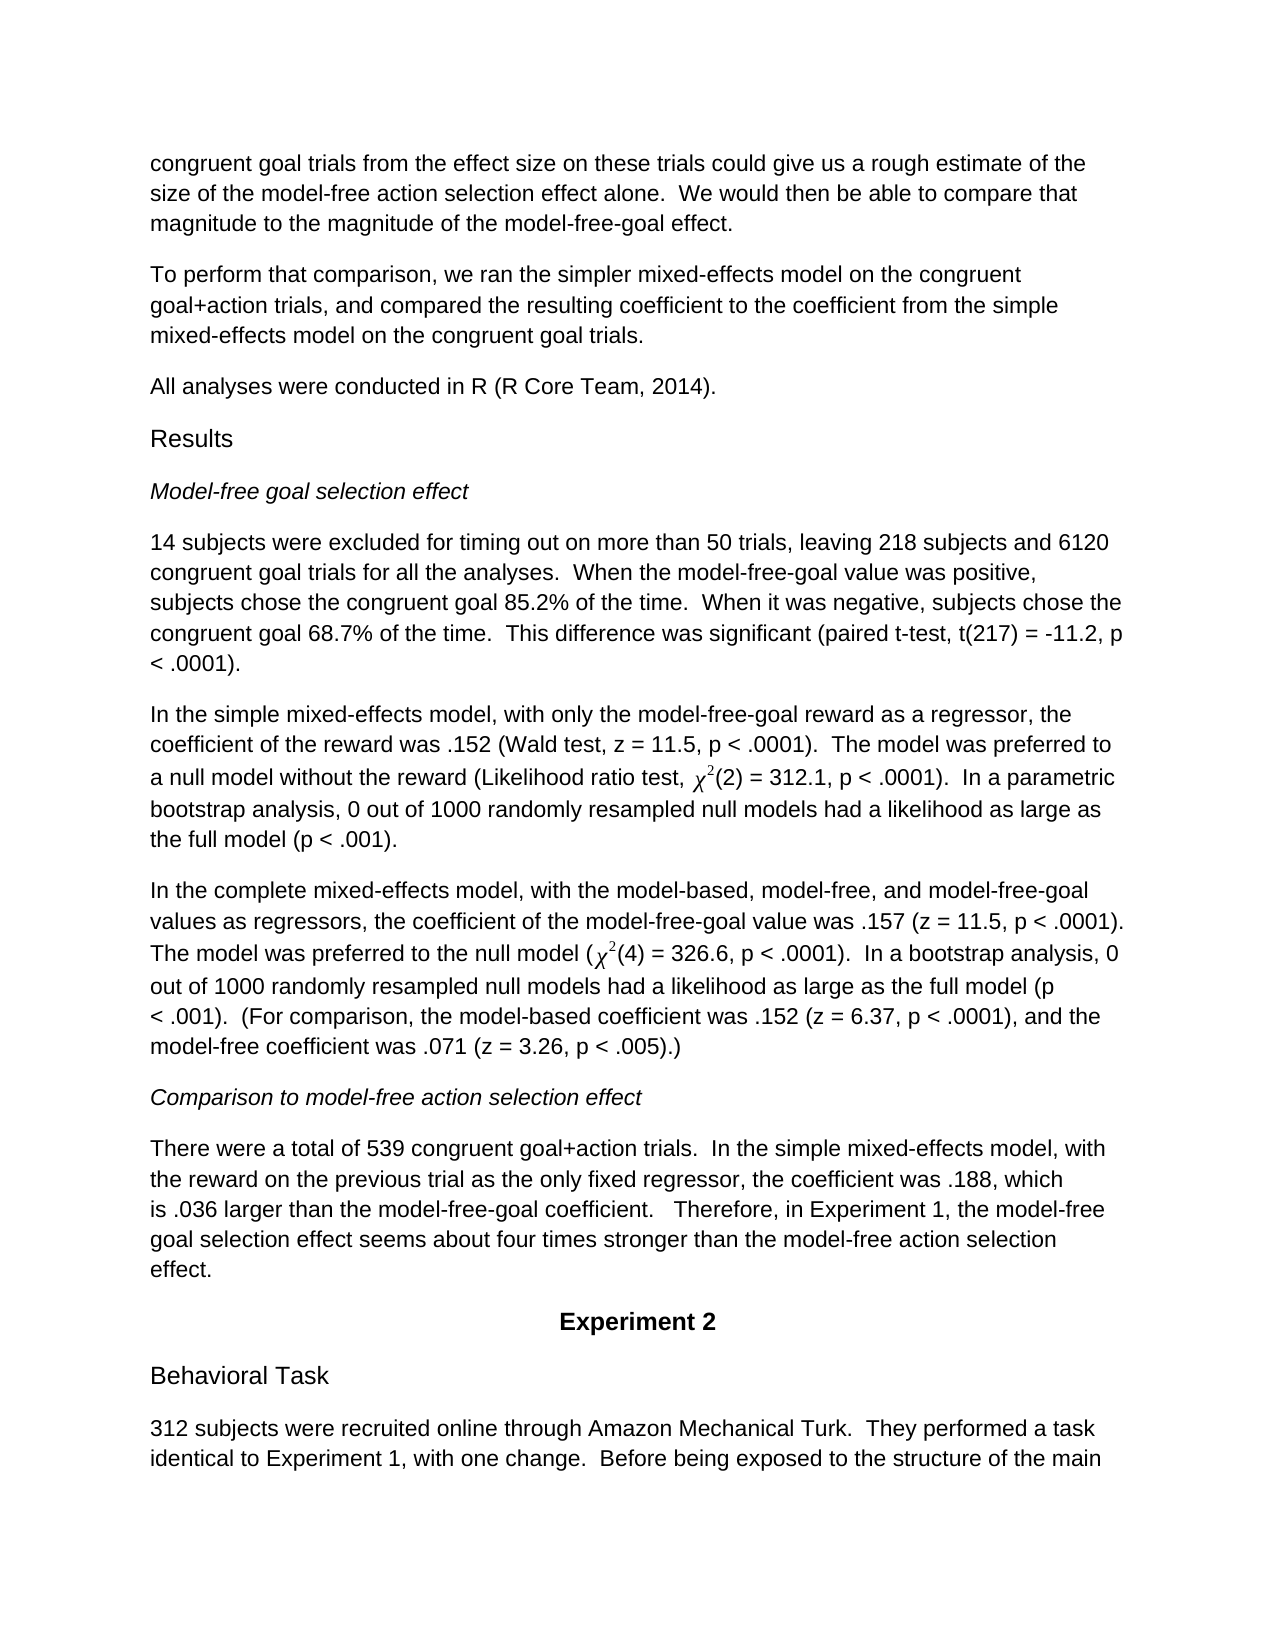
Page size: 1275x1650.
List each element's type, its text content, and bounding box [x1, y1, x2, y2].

text Results [150, 424, 1125, 453]
text All analyses were conducted in R (R Core Team, 2014). [150, 373, 1125, 399]
text In the complete mixed-effects model, with the model-based, model-free, and model-free-goal values as regressors, the coefficient of the model-free-goal value was .157 (z = 11.5, p < .0001). The model was preferred to the null model ((4) = 326.6, p < .0001). In a bootstrap analysis, 0 out of 1000 randomly resampled null models had a likelihood as large as the full model (p < .001). (For comparison, the model-based coefficient was .152 (z = 6.37, p < .0001), and the model-free coefficient was .071 (z = 3.26, p < .005).) [150, 877, 1125, 1059]
text Comparison to model-free action selection effect [150, 1084, 1125, 1111]
text 14 subjects were excluded for timing out on more than 50 trials, leaving 218 subjects and 6120 congruent goal trials for all the analyses. When the model-free-goal value was positive, subjects chose the congruent goal 85.2% of the time. When it was negative, subjects chose the congruent goal 68.7% of the time. This difference was significant (paired t-test, t(217) = -11.2, p < .0001). [150, 529, 1125, 676]
text Experiment 2 [150, 1307, 1125, 1336]
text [150, 1415, 1125, 1471]
text Model-free goal selection effect [150, 478, 1125, 504]
text To perform that comparison, we ran the simpler mixed-effects model on the congruent goal+action trials, and compared the resulting coefficient to the coefficient from the simple mixed-effects model on the congruent goal trials. [150, 261, 1125, 348]
text Behavioral Task [150, 1361, 1125, 1390]
text In the simple mixed-effects model, with only the model-free-goal reward as a regressor, the coefficient of the reward was .152 (Wald test, z = 11.5, p < .0001). The model was preferred to a null model without the reward (Likelihood ratio test, (2) = 312.1, p < .0001). In a parametric bootstrap analysis, 0 out of 1000 randomly resampled null models had a likelihood as large as the full model (p < .001). [150, 701, 1125, 853]
text There were a total of 539 congruent goal+action trials. In the simple mixed-effects model, with the reward on the previous trial as the only fixed regressor, the coefficient was .188, which is .036 larger than the model-free-goal coefficient. Therefore, in Experiment 1, the model-free goal selection effect seems about four times stronger than the model-free action selection effect. [150, 1135, 1125, 1282]
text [150, 150, 1125, 237]
